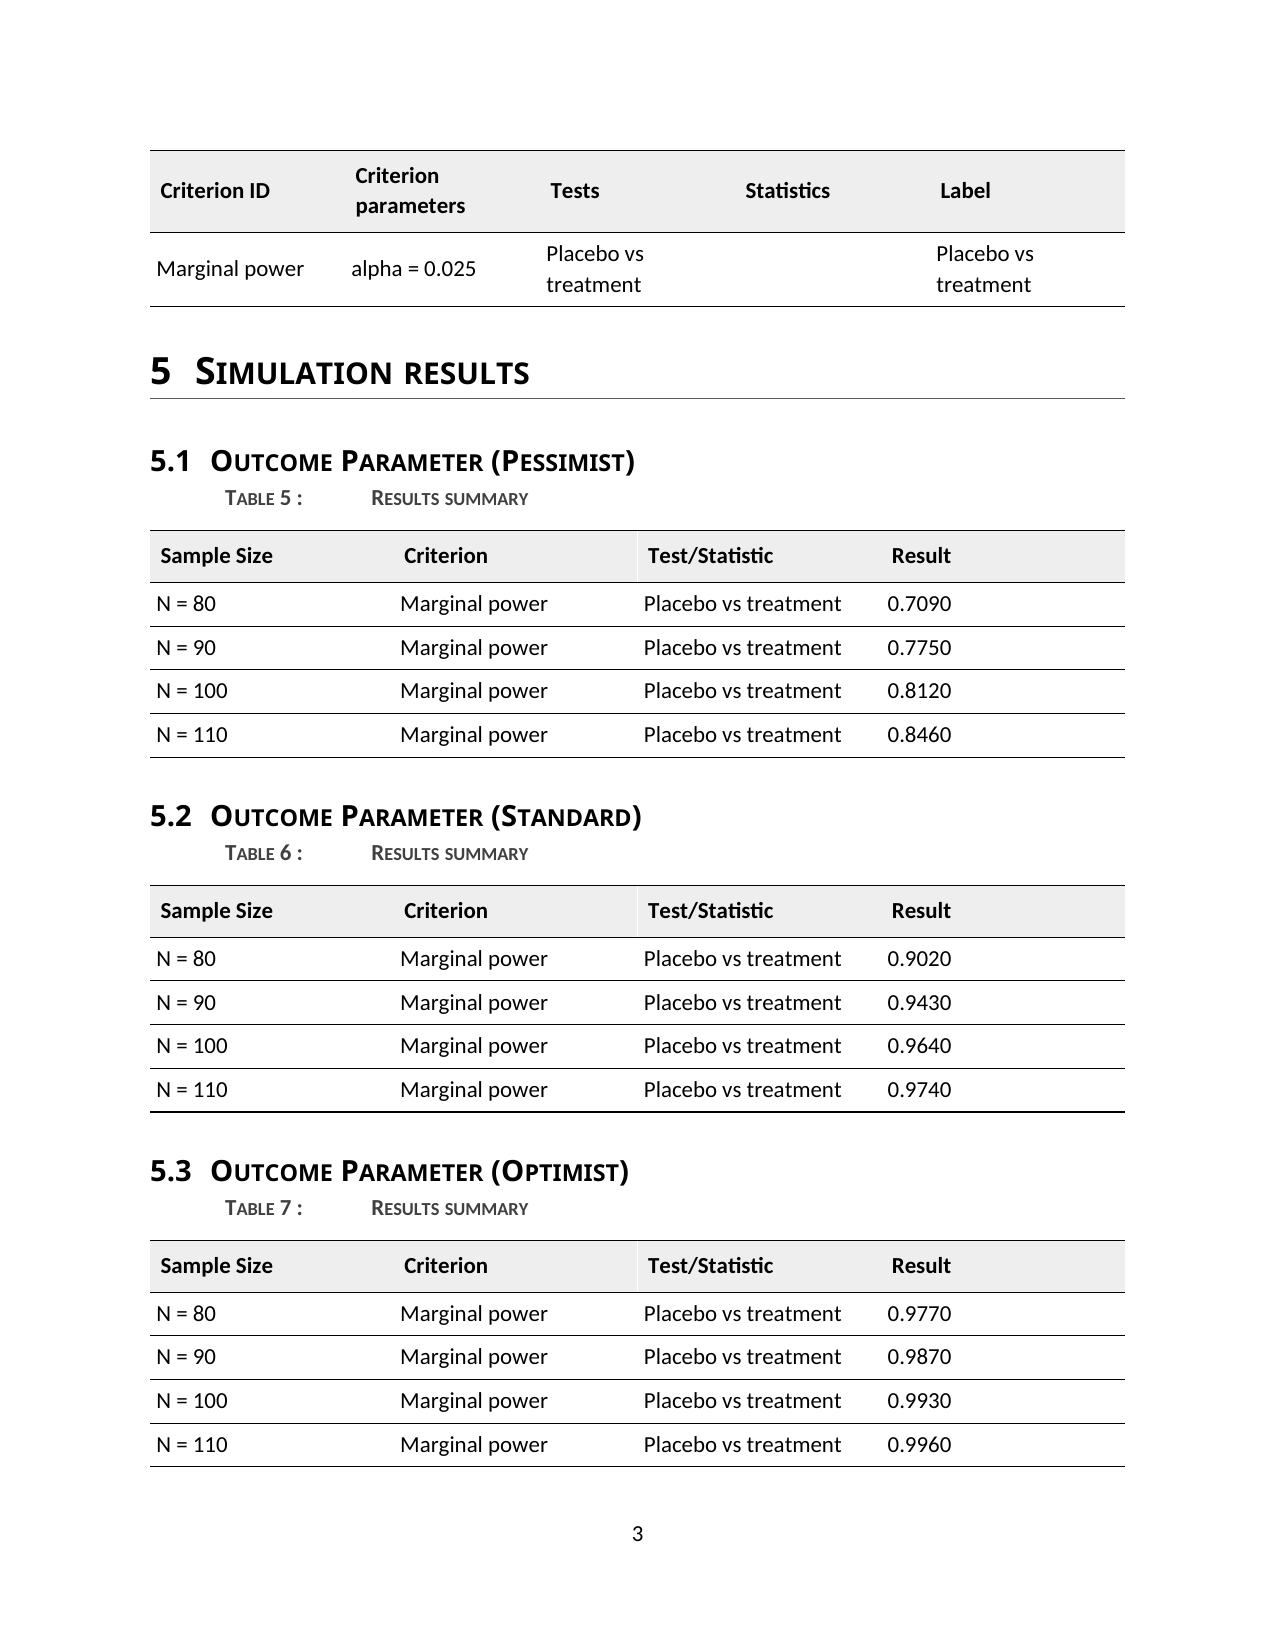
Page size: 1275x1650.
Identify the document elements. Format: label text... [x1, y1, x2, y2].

table_cell Placebo vs treatment [638, 1025, 881, 1068]
text Results summary [225, 838, 1125, 866]
table_cell Placebo vs treatment [638, 1424, 881, 1466]
table_cell [735, 233, 930, 306]
table_header Result [881, 886, 1125, 937]
table_cell Placebo vs treatment [638, 627, 881, 669]
table_cell Marginal power [394, 714, 637, 757]
table_cell Placebo vs treatment [638, 583, 881, 626]
table_cell Placebo vs treatment [638, 714, 881, 757]
text Results summary [225, 1193, 1125, 1221]
table_header Criterion ID [150, 151, 345, 232]
table_cell N = 100 [150, 670, 394, 713]
table_header Test/Statistic [638, 1241, 881, 1292]
table_header Criterion parameters [345, 151, 540, 232]
table_cell Placebo vs treatment [638, 1069, 881, 1111]
table_cell 0.9770 [881, 1293, 1125, 1335]
table_cell Marginal power [394, 1424, 637, 1466]
table_cell 0.7750 [881, 627, 1125, 669]
table_cell 0.9430 [881, 981, 1125, 1024]
table_cell 0.9640 [881, 1025, 1125, 1068]
table_cell N = 80 [150, 1293, 394, 1335]
table_cell Placebo vs treatment [638, 1293, 881, 1335]
table_cell N = 90 [150, 1336, 394, 1379]
table_header Criterion [394, 531, 637, 582]
table_cell Marginal power [394, 1380, 637, 1422]
table_cell 0.8120 [881, 670, 1125, 713]
table_cell N = 100 [150, 1380, 394, 1422]
table_cell Placebo vs treatment [638, 670, 881, 713]
table_header Label [930, 151, 1125, 232]
table_cell Placebo vs treatment [638, 1380, 881, 1422]
table_cell 0.9870 [881, 1336, 1125, 1379]
table_cell Placebo vs treatment [638, 1336, 881, 1379]
subtitle Outcome Parameter (Optimist) [150, 1150, 1125, 1189]
table_cell Marginal power [394, 938, 637, 980]
text Results summary [225, 483, 1125, 511]
table_header Sample Size [150, 531, 394, 582]
table_cell 0.9960 [881, 1424, 1125, 1466]
table_cell N = 110 [150, 1069, 394, 1111]
table_cell Marginal power [394, 1336, 637, 1379]
table_cell N = 80 [150, 583, 394, 626]
table_cell N = 110 [150, 1424, 394, 1466]
table_header Sample Size [150, 886, 394, 937]
table_cell N = 90 [150, 627, 394, 669]
table_cell Marginal power [394, 1293, 637, 1335]
subtitle Simulation results [150, 344, 1125, 398]
table_cell Marginal power [150, 233, 345, 306]
table_cell N = 110 [150, 714, 394, 757]
table_cell Placebo vs treatment [638, 938, 881, 980]
table_cell 0.7090 [881, 583, 1125, 626]
table_cell Marginal power [394, 627, 637, 669]
table_header Tests [540, 151, 735, 232]
table_header Criterion [394, 1241, 637, 1292]
table_header Statistics [735, 151, 930, 232]
table_cell Placebo vs treatment [930, 233, 1125, 306]
table_header Test/Statistic [638, 531, 881, 582]
table_header Sample Size [150, 1241, 394, 1292]
table_header Test/Statistic [638, 886, 881, 937]
table_cell 0.9020 [881, 938, 1125, 980]
table_cell Placebo vs treatment [638, 981, 881, 1024]
subtitle Outcome Parameter (Pessimist) [150, 440, 1125, 480]
subtitle Outcome Parameter (Standard) [150, 795, 1125, 835]
table_header Result [881, 531, 1125, 582]
table_cell 0.9930 [881, 1380, 1125, 1422]
table_header Criterion [394, 886, 637, 937]
table_cell N = 100 [150, 1025, 394, 1068]
table_cell Marginal power [394, 1069, 637, 1111]
table_cell Marginal power [394, 670, 637, 713]
table_cell 0.9740 [881, 1069, 1125, 1111]
table_cell Marginal power [394, 583, 637, 626]
table_cell Marginal power [394, 1025, 637, 1068]
table_cell alpha = 0.025 [345, 233, 540, 306]
table_cell N = 80 [150, 938, 394, 980]
table_cell Placebo vs treatment [540, 233, 735, 306]
table_cell N = 90 [150, 981, 394, 1024]
table_cell Marginal power [394, 981, 637, 1024]
table_cell 0.8460 [881, 714, 1125, 757]
table_header Result [881, 1241, 1125, 1292]
